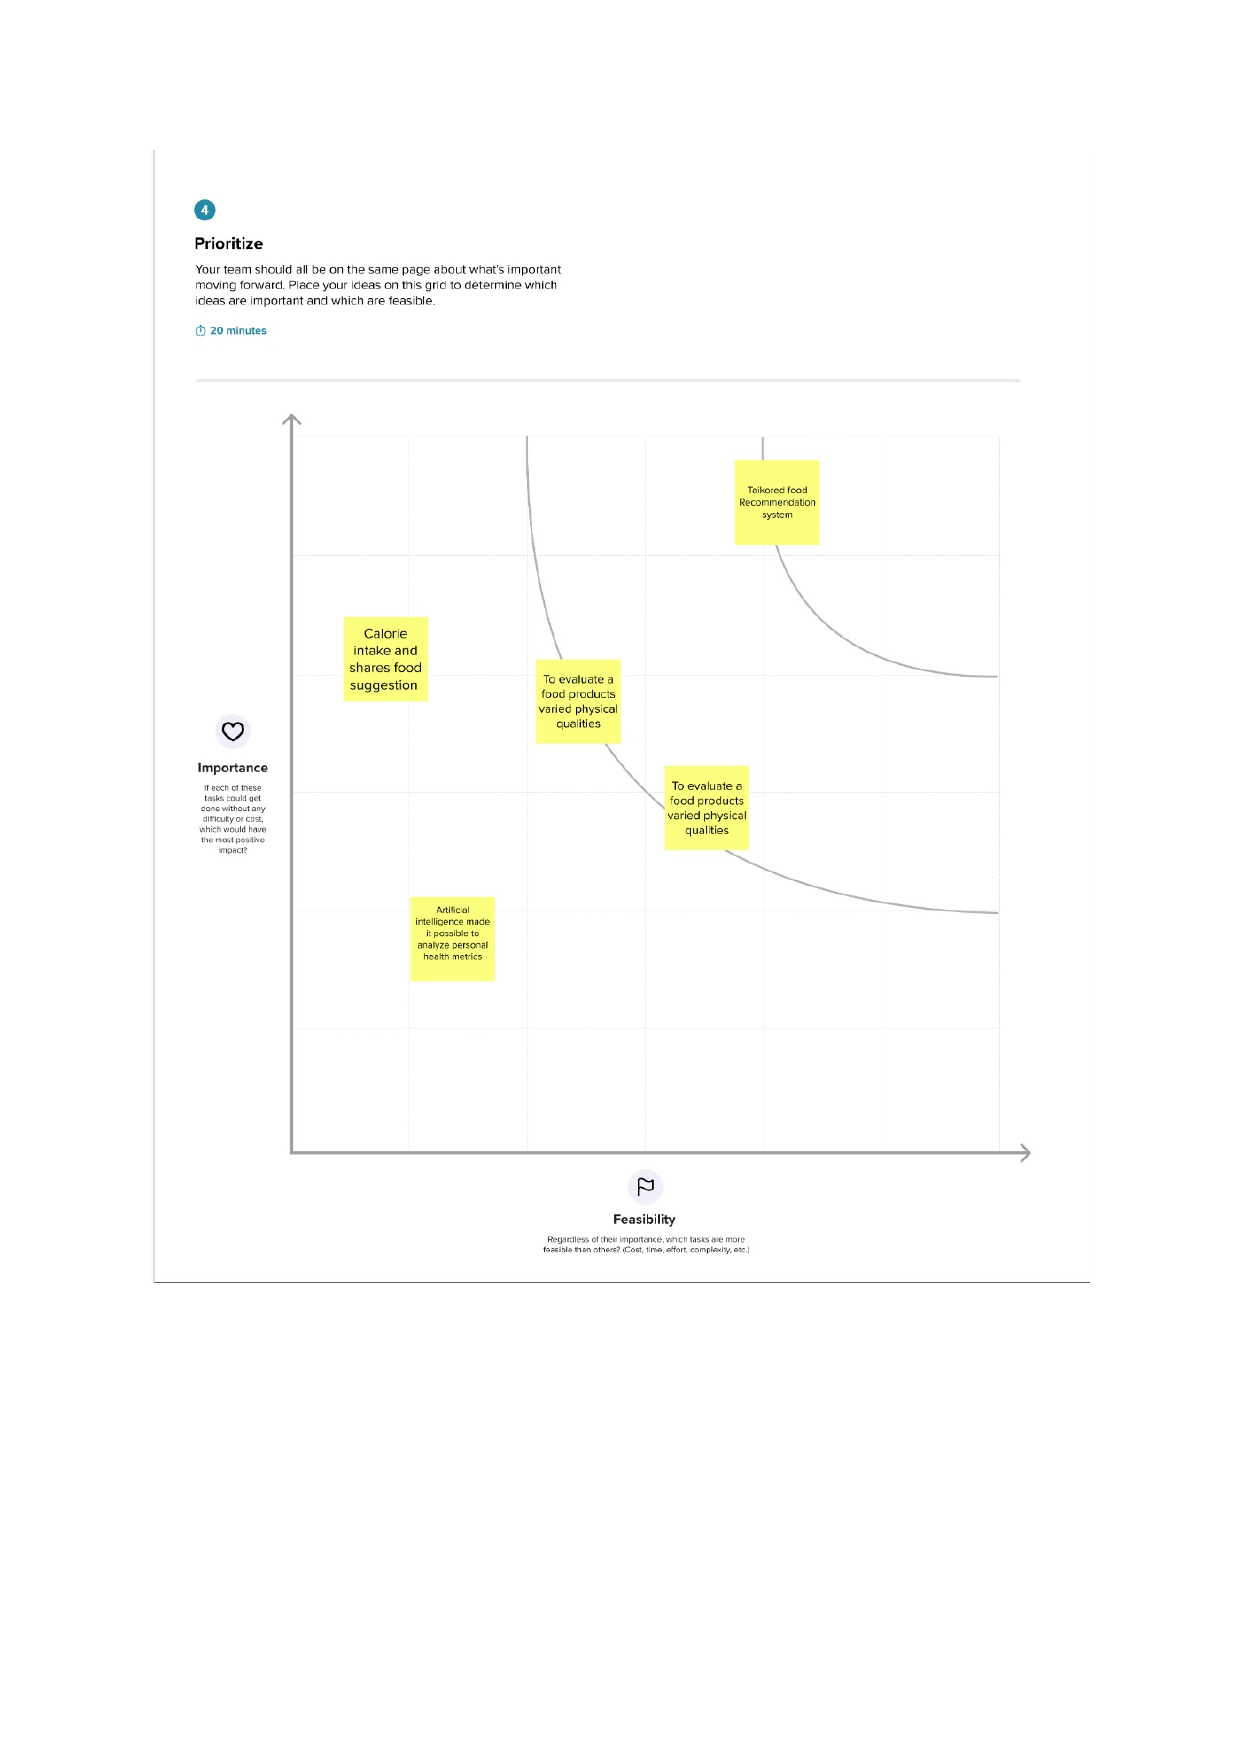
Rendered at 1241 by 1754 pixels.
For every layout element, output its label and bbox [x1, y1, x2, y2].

picture [150, 150, 1091, 1283]
